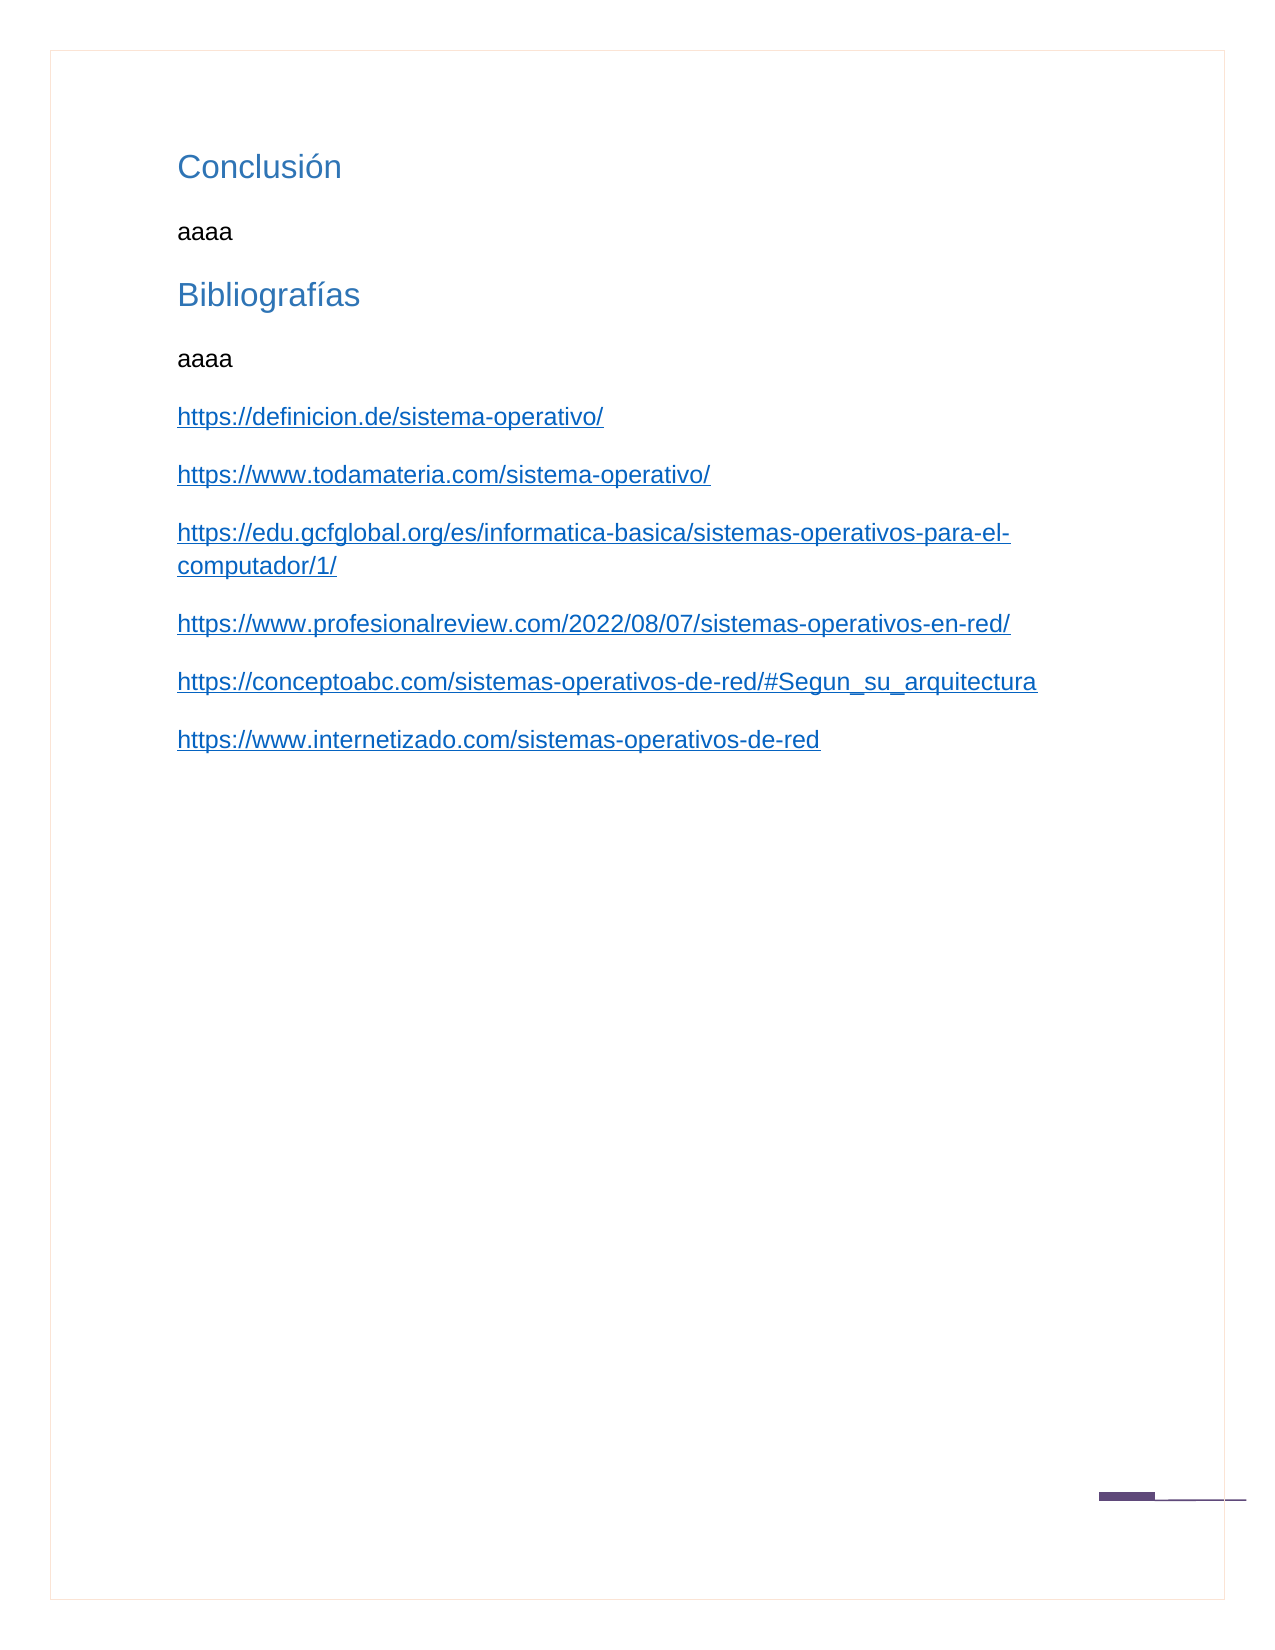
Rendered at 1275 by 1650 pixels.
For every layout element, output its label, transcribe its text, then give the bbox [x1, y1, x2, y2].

text https://definicion.de/sistema-operativo/ [177, 402, 1098, 431]
text https://www.internetizado.com/sistemas-operativos-de-red [177, 725, 1098, 754]
text aaaa [177, 344, 1098, 373]
text https://conceptoabc.com/sistemas-operativos-de-red/#Segun_su_arquitectura [177, 667, 1098, 696]
text https://www.todamateria.com/sistema-operativo/ [177, 460, 1098, 489]
text aaaa [177, 217, 1098, 245]
text https://edu.gcfglobal.org/es/informatica-basica/sistemas-operativos-para-el-computador/1/ [177, 518, 1098, 580]
subtitle Conclusión [177, 147, 1098, 186]
subtitle Bibliografías [177, 275, 1098, 313]
text https://www.profesionalreview.com/2022/08/07/sistemas-operativos-en-red/ [177, 609, 1098, 638]
